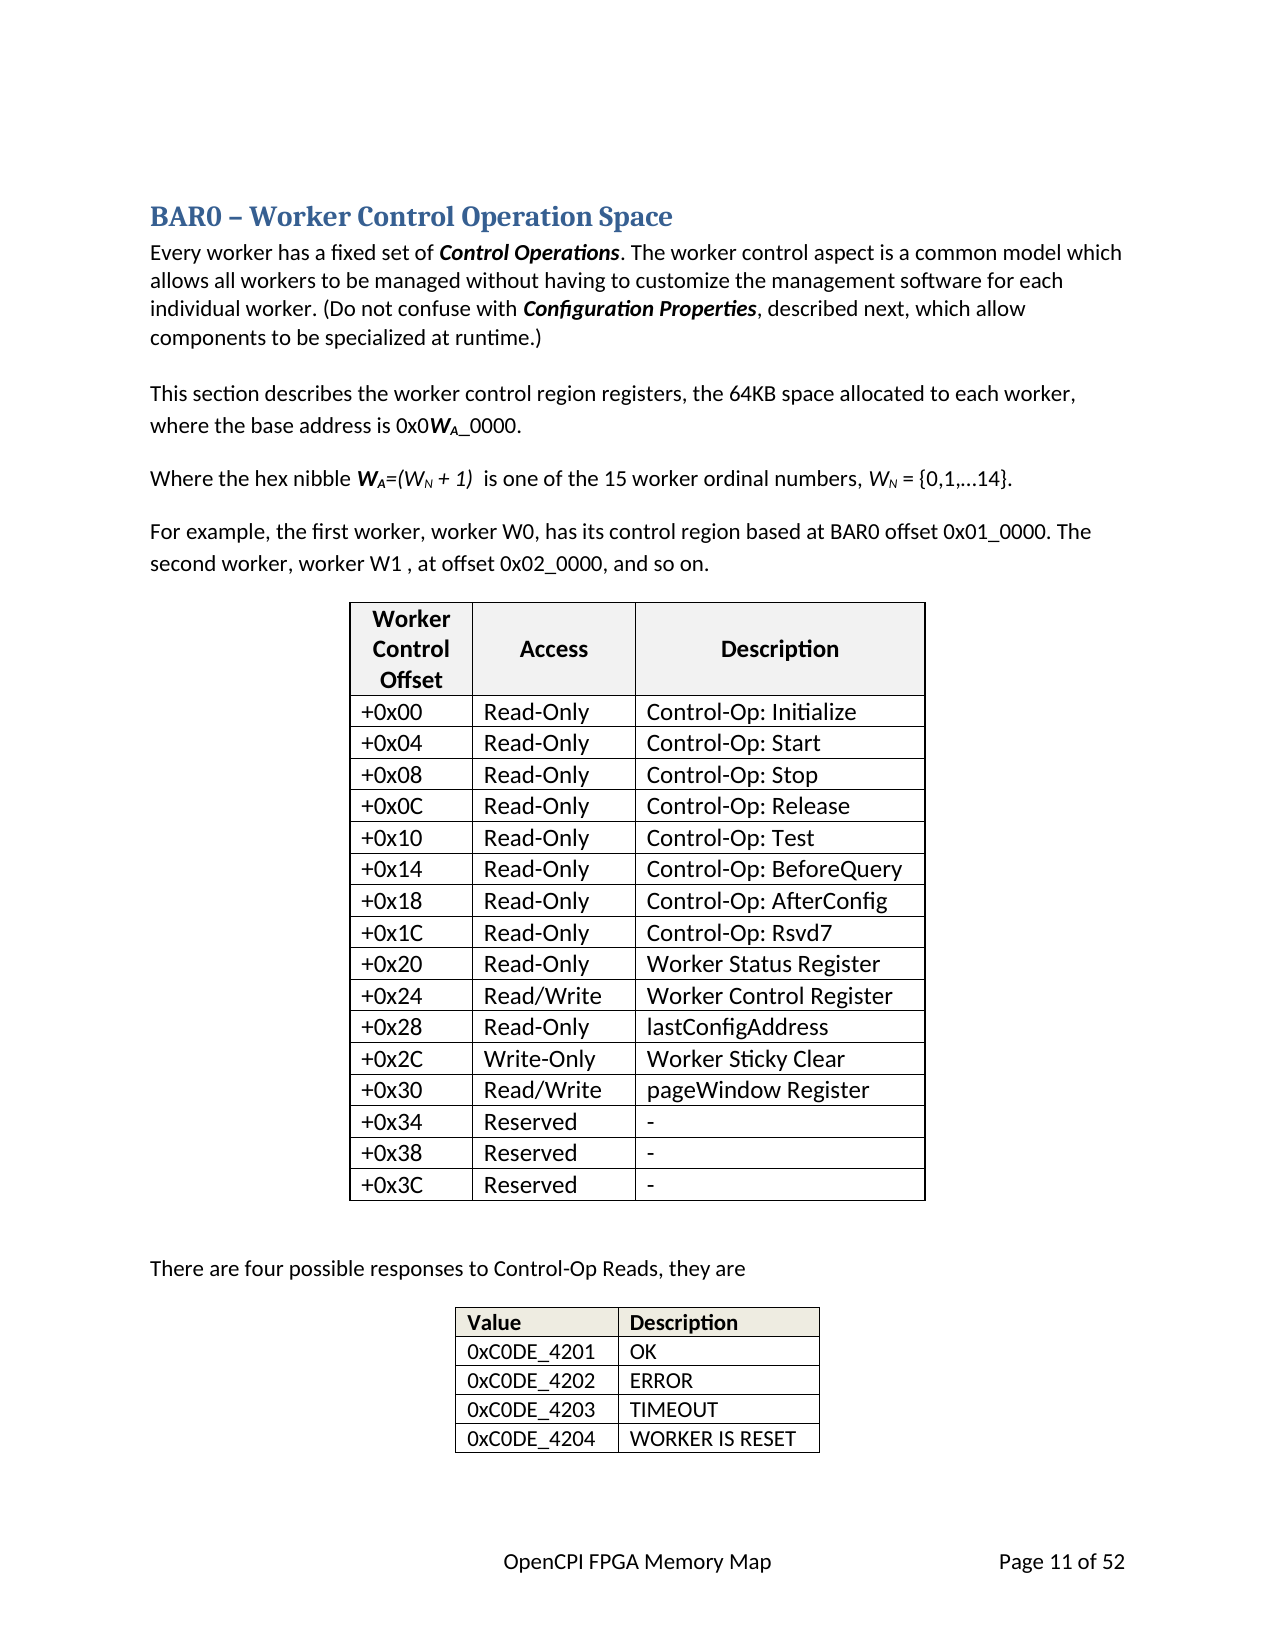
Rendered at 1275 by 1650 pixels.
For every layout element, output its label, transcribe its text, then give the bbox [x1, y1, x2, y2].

table_header Description [636, 603, 924, 695]
table_cell +0x14 [351, 854, 472, 884]
table_cell - [636, 1106, 924, 1137]
text For example, the first worker, worker W0, has its control region based at BAR0 offset 0x01_0000. The second worker, worker W1 , at offset 0x02_0000, and so on. [150, 517, 1125, 577]
table_cell +0x0C [351, 790, 472, 821]
table_header Worker Control Offset [351, 603, 472, 695]
text This section describes the worker control region registers, the 64KB space allocated to each worker, where the base address is 0x0WA_0000. [150, 379, 1125, 439]
table_cell Read-Only [473, 790, 635, 821]
table_cell OK [619, 1337, 819, 1365]
table_cell lastConfigAddress [636, 1011, 924, 1042]
table_header Description [619, 1308, 819, 1336]
table_cell - [636, 1138, 924, 1168]
table_cell Read-Only [473, 885, 635, 916]
table_cell Worker Status Register [636, 948, 924, 979]
table_cell +0x28 [351, 1011, 472, 1042]
table_cell Read-Only [473, 1011, 635, 1042]
table_cell Reserved [473, 1169, 635, 1200]
table_cell Reserved [473, 1106, 635, 1137]
table_cell Read/Write [473, 980, 635, 1010]
table_cell 0xC0DE_4204 [456, 1424, 618, 1452]
table_cell +0x24 [351, 980, 472, 1010]
table_cell +0x1C [351, 917, 472, 947]
table_cell +0x34 [351, 1106, 472, 1137]
table_header Value [456, 1308, 618, 1336]
table_cell Control-Op: BeforeQuery [636, 854, 924, 884]
table_cell Control-Op: Start [636, 727, 924, 758]
table_cell - [636, 1169, 924, 1200]
table_cell TIMEOUT [619, 1395, 819, 1423]
table_cell ERROR [619, 1366, 819, 1394]
table_cell Control-Op: Initialize [636, 696, 924, 726]
table_cell Write-Only [473, 1043, 635, 1073]
subtitle BAR0 – Worker Control Operation Space [150, 200, 1125, 233]
table_cell +0x3C [351, 1169, 472, 1200]
table_cell Read-Only [473, 696, 635, 726]
table_header Access [473, 603, 635, 695]
table_cell Read-Only [473, 854, 635, 884]
table_cell +0x18 [351, 885, 472, 916]
table_cell +0x10 [351, 822, 472, 852]
table_cell Read-Only [473, 822, 635, 852]
table_cell Control-Op: Test [636, 822, 924, 852]
table_cell Read-Only [473, 727, 635, 758]
table_cell Read-Only [473, 759, 635, 789]
table_cell +0x08 [351, 759, 472, 789]
table_cell +0x30 [351, 1075, 472, 1105]
table_cell Read-Only [473, 917, 635, 947]
table_cell +0x00 [351, 696, 472, 726]
table_cell +0x2C [351, 1043, 472, 1073]
table_cell Read-Only [473, 948, 635, 979]
table_cell +0x38 [351, 1138, 472, 1168]
table_cell Read/Write [473, 1075, 635, 1105]
table_cell Worker Control Register [636, 980, 924, 1010]
table_cell Reserved [473, 1138, 635, 1168]
table_cell Control-Op: AfterConfig [636, 885, 924, 916]
text Where the hex nibble WA=(WN + 1) is one of the 15 worker ordinal numbers, WN = {0,1,…14}. [150, 464, 1125, 492]
table_cell 0xC0DE_4202 [456, 1366, 618, 1394]
table_cell +0x04 [351, 727, 472, 758]
table_cell Control-Op: Release [636, 790, 924, 821]
table_cell Control-Op: Rsvd7 [636, 917, 924, 947]
table_cell +0x20 [351, 948, 472, 979]
text Every worker has a fixed set of Control Operations. The worker control aspect is a common model which allows all workers to be managed without having to customize the management software for each individual worker. (Do not confuse with Configuration Properties, described next, which allow components to be specialized at runtime.) [150, 238, 1125, 351]
table_cell Worker Sticky Clear [636, 1043, 924, 1073]
text There are four possible responses to Control-Op Reads, they are [150, 1254, 1125, 1282]
table_cell Control-Op: Stop [636, 759, 924, 789]
table_cell WORKER IS RESET [619, 1424, 819, 1452]
table_cell 0xC0DE_4203 [456, 1395, 618, 1423]
table_cell pageWindow Register [636, 1075, 924, 1105]
table_cell 0xC0DE_4201 [456, 1337, 618, 1365]
